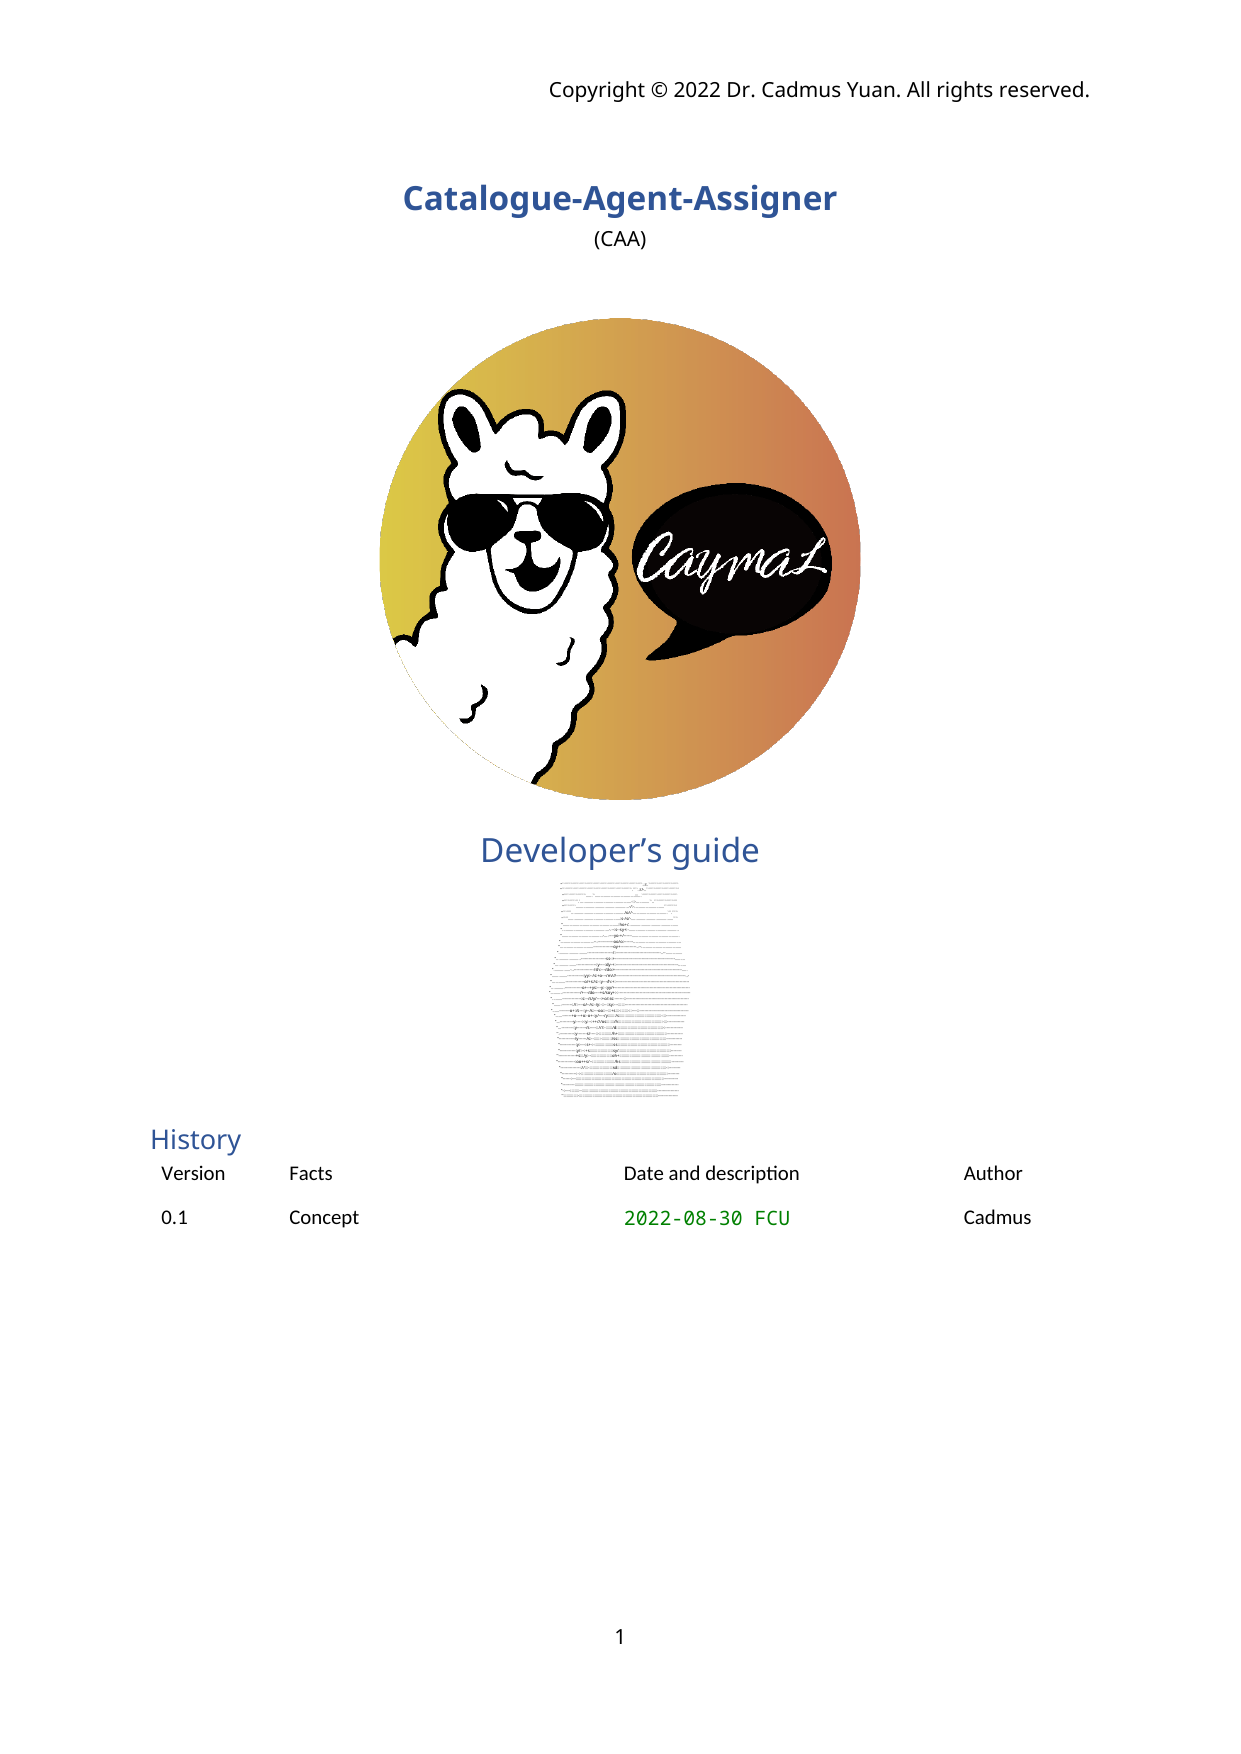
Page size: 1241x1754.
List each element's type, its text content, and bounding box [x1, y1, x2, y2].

subtitle History [150, 1121, 1090, 1157]
subtitle Developer’s guide [150, 827, 1090, 872]
table_cell 2022-08-30 FCU [613, 1204, 952, 1250]
table_header Date and description [613, 1160, 952, 1204]
table_header Version [150, 1160, 278, 1204]
subtitle Catalogue-Agent-Assigner [150, 175, 1090, 220]
text (CAA) [150, 224, 1090, 252]
table_cell Concept [278, 1204, 612, 1250]
picture [379, 318, 861, 800]
table_cell Cadmus [952, 1204, 1090, 1250]
table_cell 0.1 [150, 1204, 278, 1250]
table_header Facts [278, 1160, 612, 1204]
table_header Author [952, 1160, 1090, 1204]
